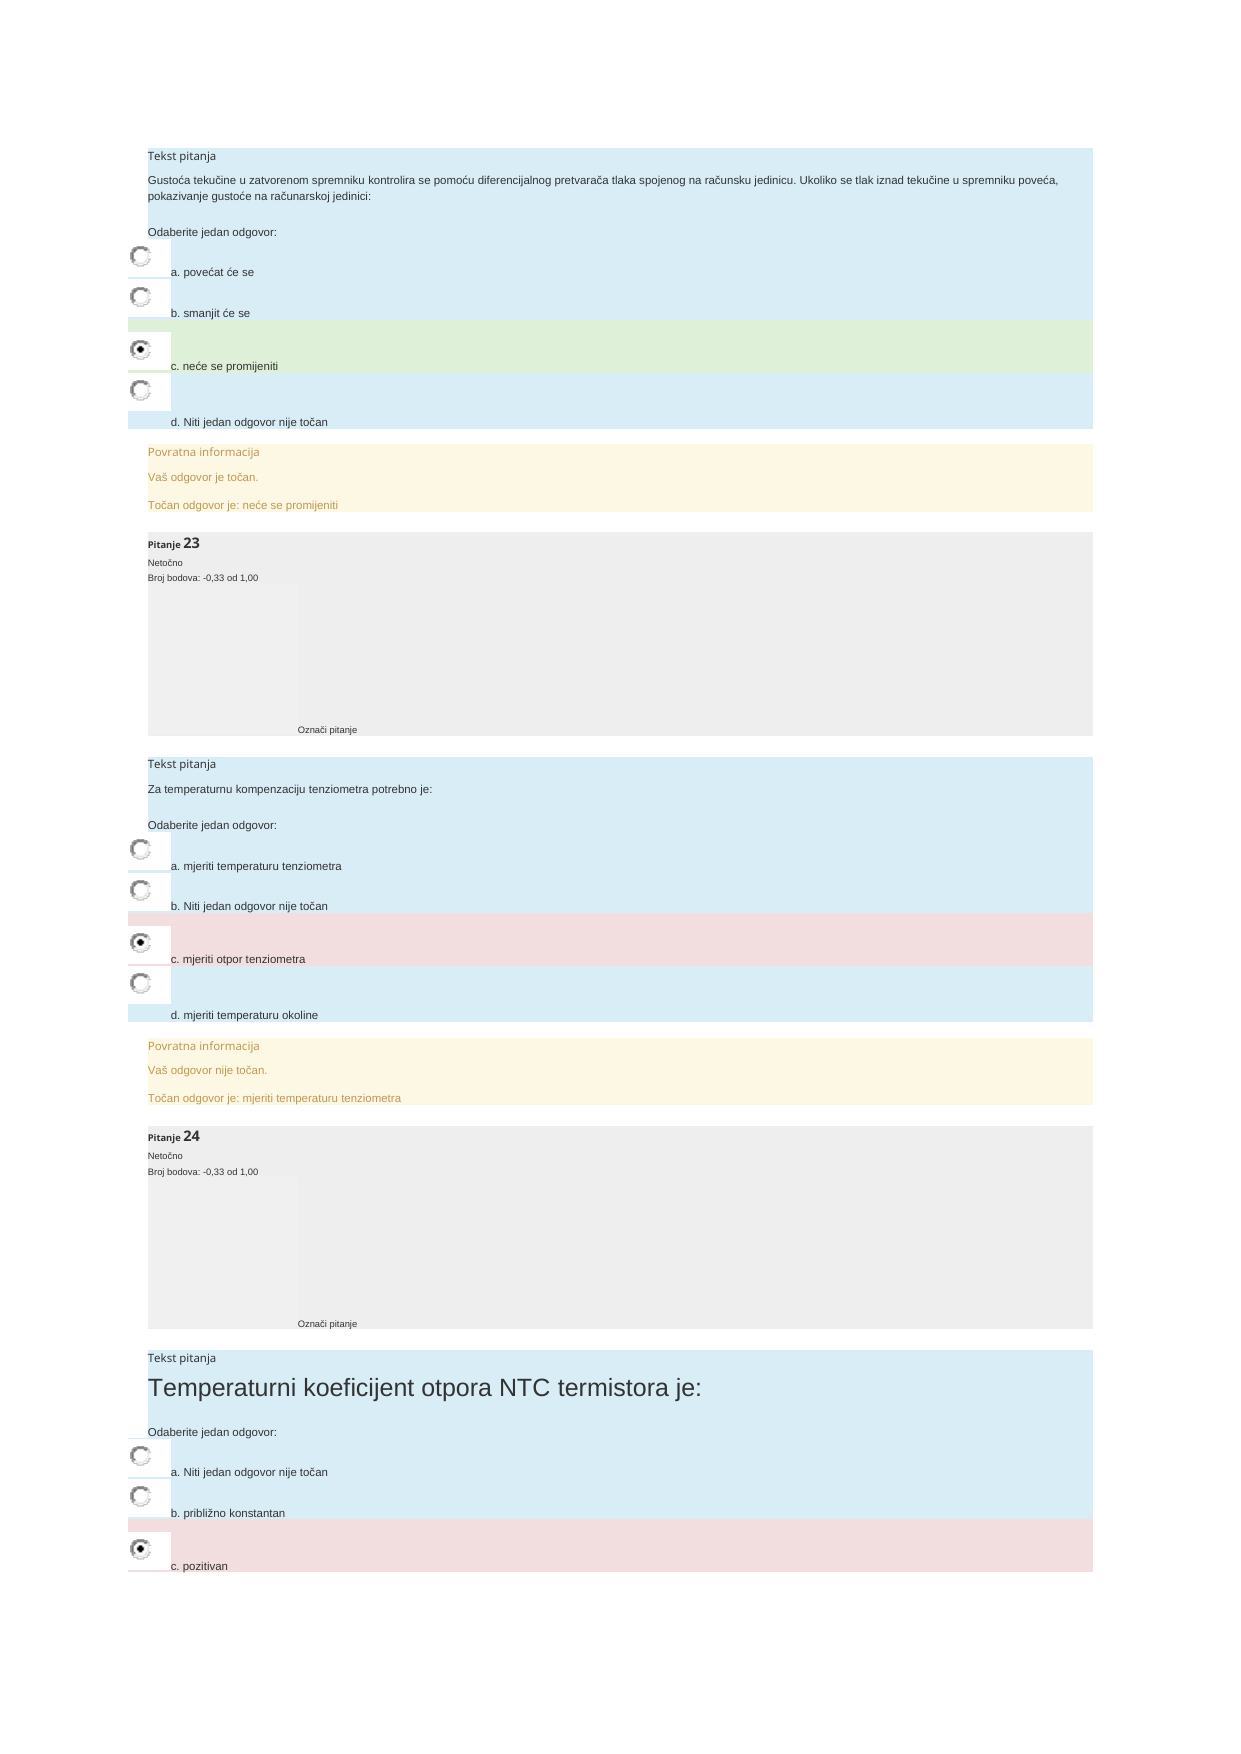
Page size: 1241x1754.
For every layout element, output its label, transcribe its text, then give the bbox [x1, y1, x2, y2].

text Odaberite jedan odgovor: [148, 1423, 1093, 1438]
text a. mjeriti temperaturu tenziometra [128, 832, 1093, 873]
text a. povećat će se [128, 239, 1093, 279]
text Točan odgovor je: neće se promijeniti [148, 496, 1093, 512]
text Povratna informacija [148, 1038, 1093, 1053]
text Tekst pitanja [148, 148, 1093, 163]
text Vaš odgovor je točan. [148, 468, 1093, 483]
text Točan odgovor je: mjeriti temperaturu tenziometra [148, 1089, 1093, 1105]
text Pitanje 24 [148, 1126, 1093, 1146]
text Vaš odgovor nije točan. [148, 1061, 1093, 1077]
text Netočno [148, 1146, 1093, 1161]
text Povratna informacija [148, 444, 1093, 460]
text c. mjeriti otpor tenziometra [128, 913, 1093, 966]
text a. Niti jedan odgovor nije točan [128, 1438, 1093, 1479]
text b. približno konstantan [128, 1479, 1093, 1519]
text Tekst pitanja [148, 757, 1093, 772]
text b. smanjit će se [128, 279, 1093, 320]
text c. neće se promijeniti [128, 320, 1093, 373]
text Tekst pitanja [148, 1350, 1093, 1366]
text b. Niti jedan odgovor nije točan [128, 873, 1093, 913]
text Temperaturni koeficijent otpora NTC termistora je: [148, 1373, 1093, 1402]
text Odaberite jedan odgovor: [148, 816, 1093, 832]
text Za temperaturnu kompenzaciju tenziometra potrebno je: [148, 780, 1093, 796]
text Odaberite jedan odgovor: [148, 223, 1093, 239]
text Pitanje 23 [148, 532, 1093, 552]
text c. pozitivan [128, 1519, 1093, 1572]
text Označi pitanje [148, 584, 1093, 736]
text Broj bodova: -0,33 od 1,00 [148, 1161, 1093, 1177]
text Gustoća tekučine u zatvorenom spremniku kontrolira se pomoću diferencijalnog pretvarača tlaka spojenog na računsku jedinicu. Ukoliko se tlak iznad tekučine u spremniku poveća, pokazivanje gustoće na računarskoj jedinici: [148, 171, 1093, 202]
text d. Niti jedan odgovor nije točan [128, 373, 1093, 429]
text d. mjeriti temperaturu okoline [128, 966, 1093, 1022]
text Označi pitanje [148, 1177, 1093, 1329]
text Broj bodova: -0,33 od 1,00 [148, 568, 1093, 584]
text Netočno [148, 552, 1093, 568]
